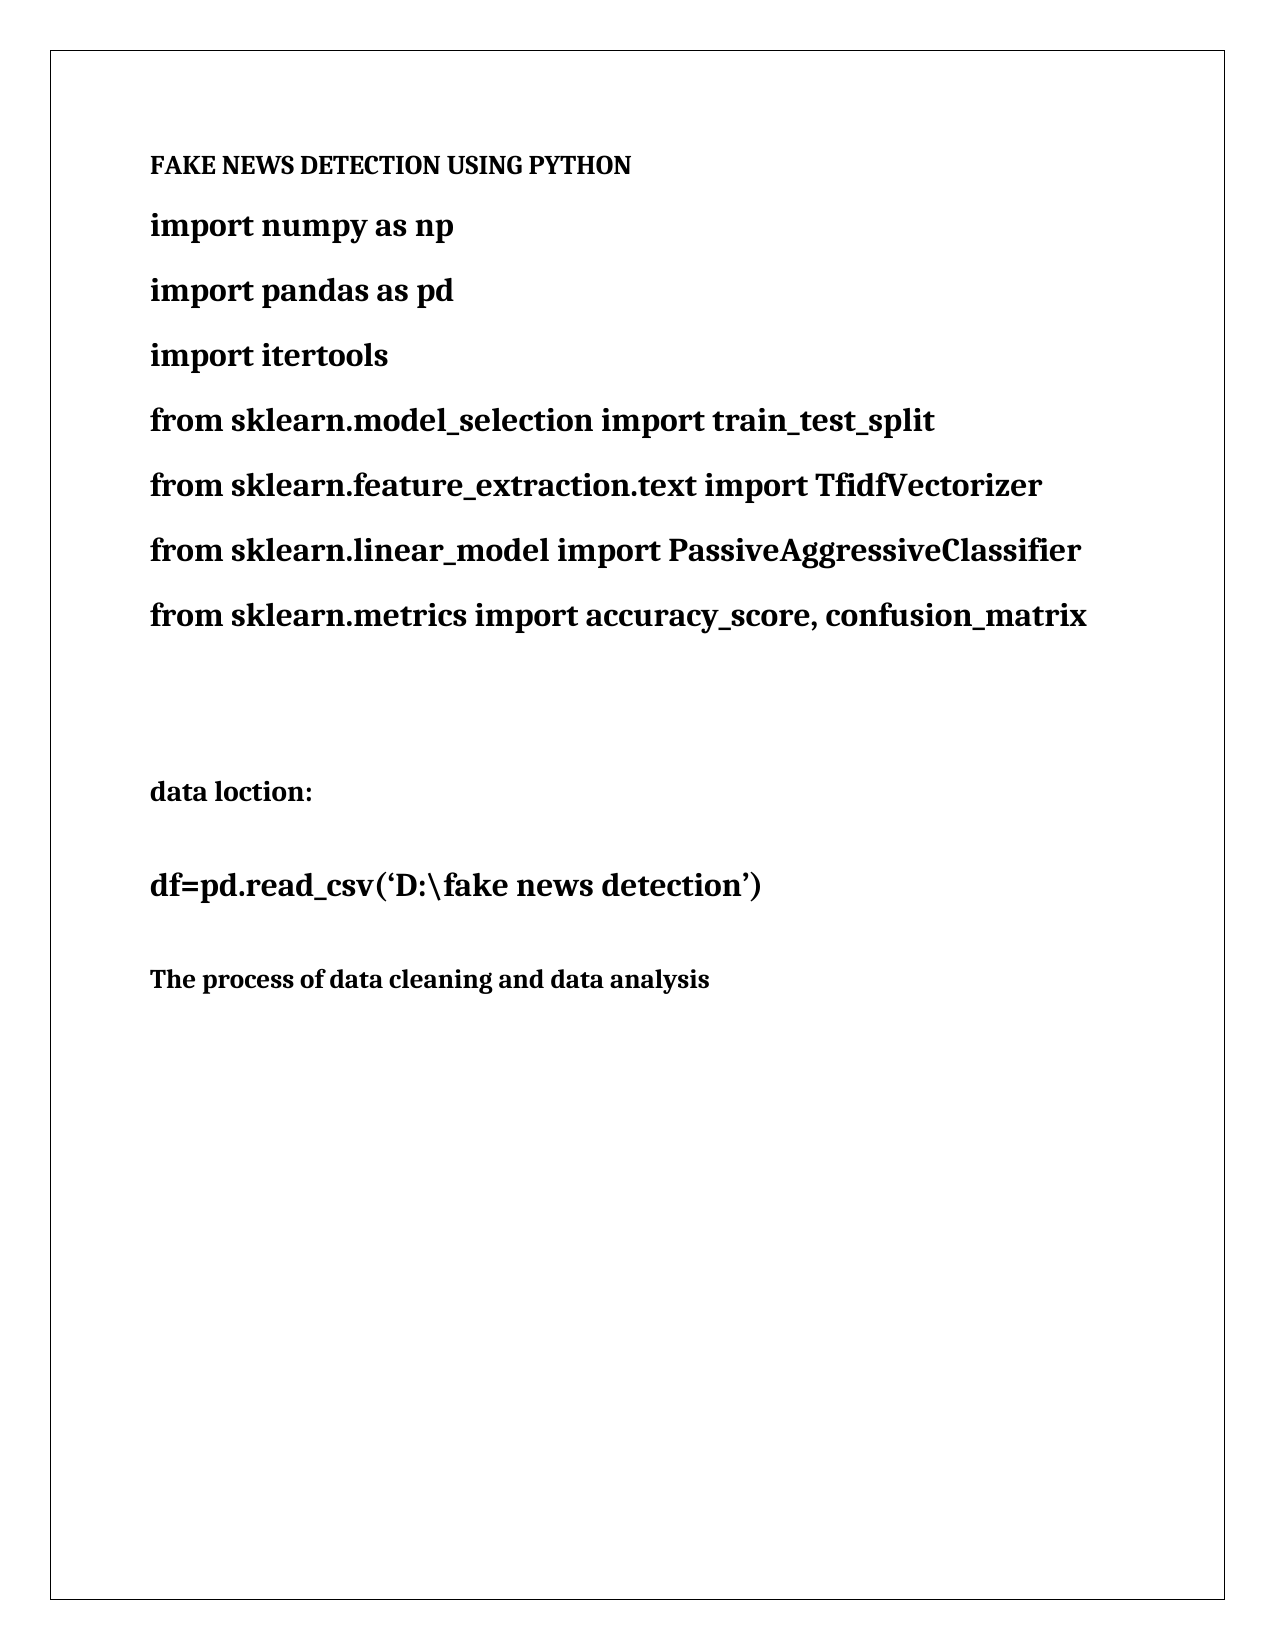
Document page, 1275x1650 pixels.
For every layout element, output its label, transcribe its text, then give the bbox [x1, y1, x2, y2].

subtitle import numpy as np [150, 207, 1125, 245]
subtitle import pandas as pd [150, 271, 1125, 310]
subtitle The process of data cleaning and data analysis [150, 964, 1125, 995]
subtitle data loction: [150, 775, 1125, 809]
subtitle from sklearn.metrics import accuracy_score, confusion_matrix [150, 596, 1125, 634]
subtitle from sklearn.linear_model import PassiveAggressiveClassifier [150, 531, 1125, 569]
subtitle import itertools [150, 336, 1125, 375]
subtitle FAKE NEWS DETECTION USING PYTHON [150, 150, 1125, 181]
subtitle df=pd.read_csv(‘D:\fake news detection’) [150, 867, 1125, 905]
subtitle from sklearn.feature_extraction.text import TfidfVectorizer [150, 466, 1125, 504]
subtitle from sklearn.model_selection import train_test_split [150, 401, 1125, 439]
